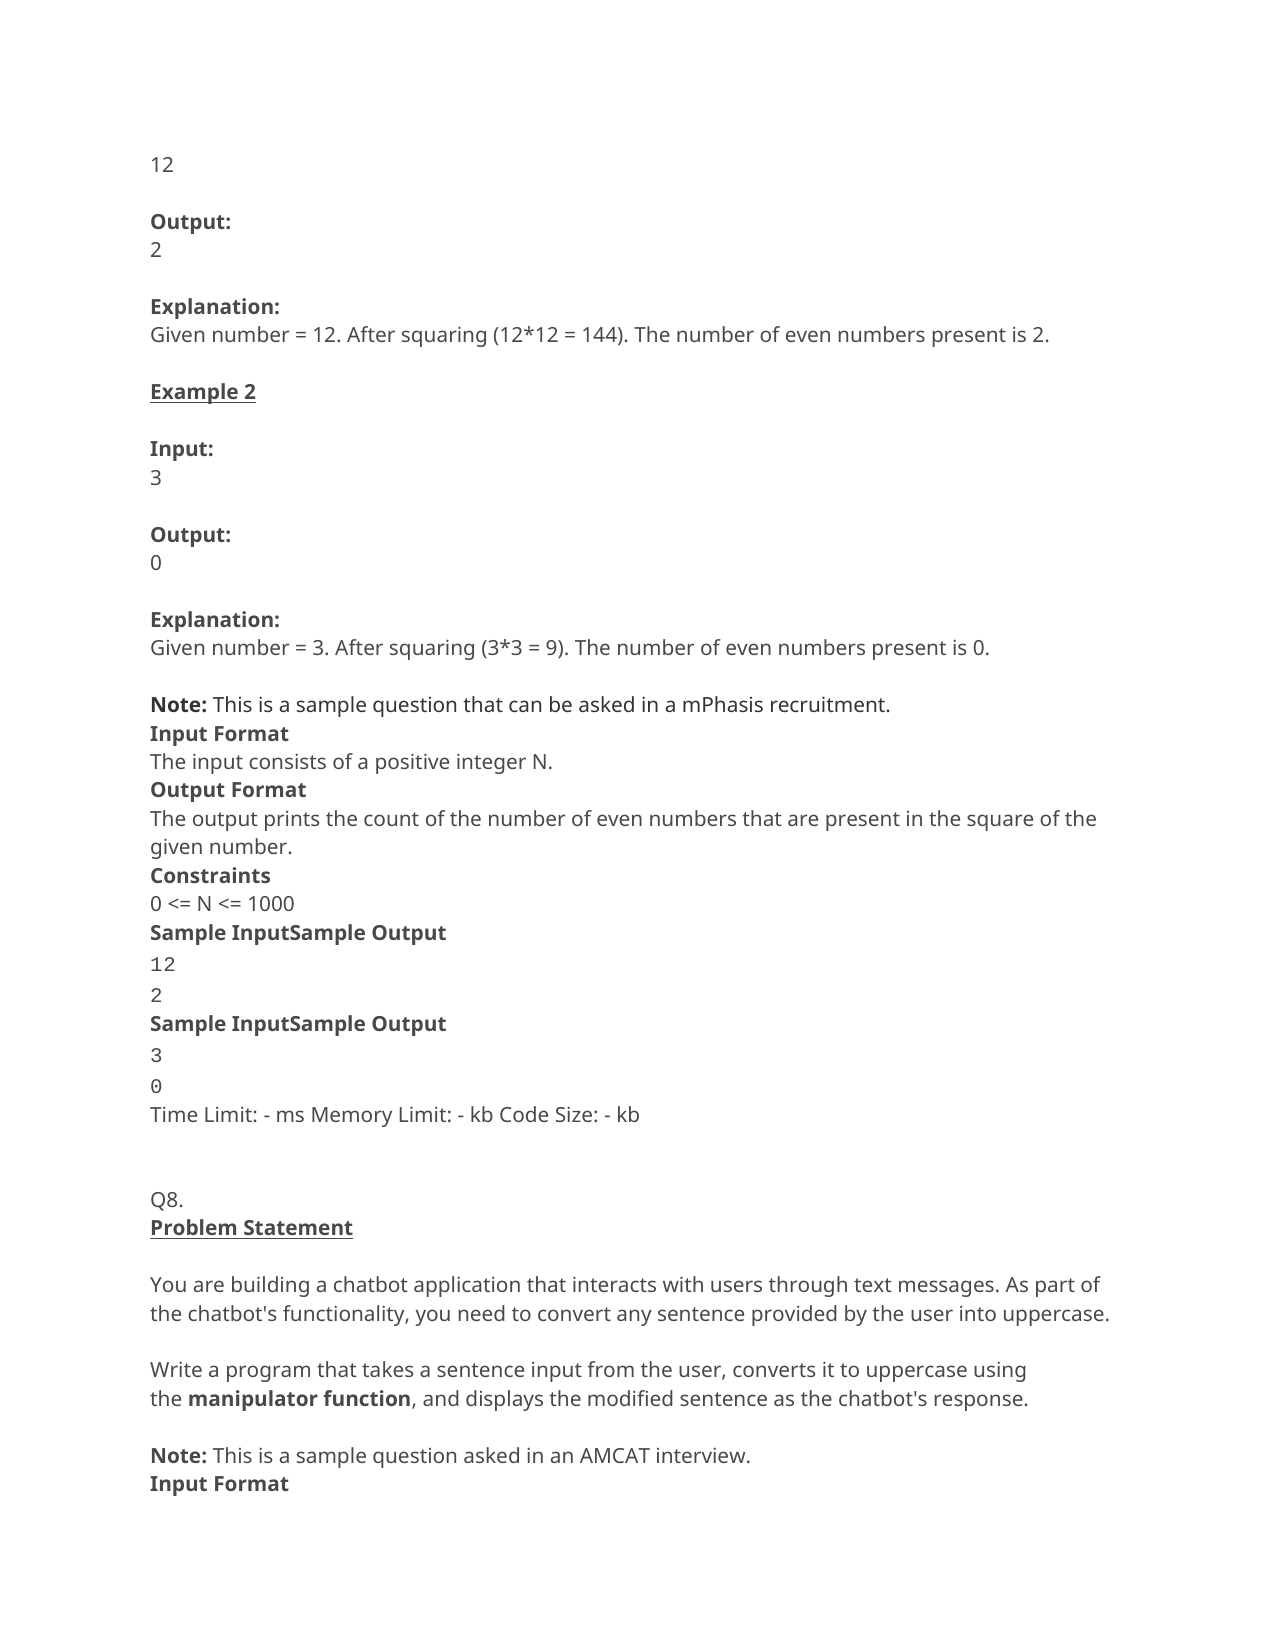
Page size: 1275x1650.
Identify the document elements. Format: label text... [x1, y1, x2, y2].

text Example 2 [150, 377, 1125, 406]
text Note: This is a sample question asked in an AMCAT interview. [150, 1441, 1125, 1469]
text Time Limit: - ms Memory Limit: - kb Code Size: - kb [150, 1100, 1125, 1128]
text You are building a chatbot application that interacts with users through text messages. As part of the chatbot's functionality, you need to convert any sentence provided by the user into uppercase. [150, 1270, 1125, 1327]
text Output: [150, 520, 1125, 548]
text 0 [150, 1068, 1125, 1100]
text 0 <= N <= 1000 [150, 889, 1125, 918]
text 3 [150, 463, 1125, 491]
text Given number = 12. After squaring (12*12 = 144). The number of even numbers present is 2. [150, 321, 1125, 349]
text Output: [150, 207, 1125, 235]
text Problem Statement [150, 1213, 1125, 1242]
text Q8. [150, 1185, 1125, 1213]
text The input consists of a positive integer N. [150, 747, 1125, 776]
text 2 [150, 977, 1125, 1009]
text Given number = 3. After squaring (3*3 = 9). The number of even numbers present is 0. [150, 633, 1125, 662]
text Input: [150, 434, 1125, 463]
text Input Format [150, 1469, 1125, 1498]
text Sample InputSample Output [150, 1009, 1125, 1037]
text 3 [150, 1037, 1125, 1068]
text Constraints [150, 861, 1125, 889]
text 12 [150, 946, 1125, 977]
text Note: This is a sample question that can be asked in a mPhasis recruitment. [150, 690, 1125, 719]
text The output prints the count of the number of even numbers that are present in the square of the given number. [150, 804, 1125, 861]
text Write a program that takes a sentence input from the user, converts it to uppercase using the manipulator function, and displays the modified sentence as the chatbot's response. [150, 1356, 1125, 1412]
text Sample InputSample Output [150, 918, 1125, 946]
text Explanation: [150, 605, 1125, 633]
text Explanation: [150, 292, 1125, 321]
text Input Format [150, 719, 1125, 747]
text 12 [150, 150, 1125, 178]
text 2 [150, 235, 1125, 264]
text Output Format [150, 776, 1125, 804]
text 0 [150, 548, 1125, 577]
